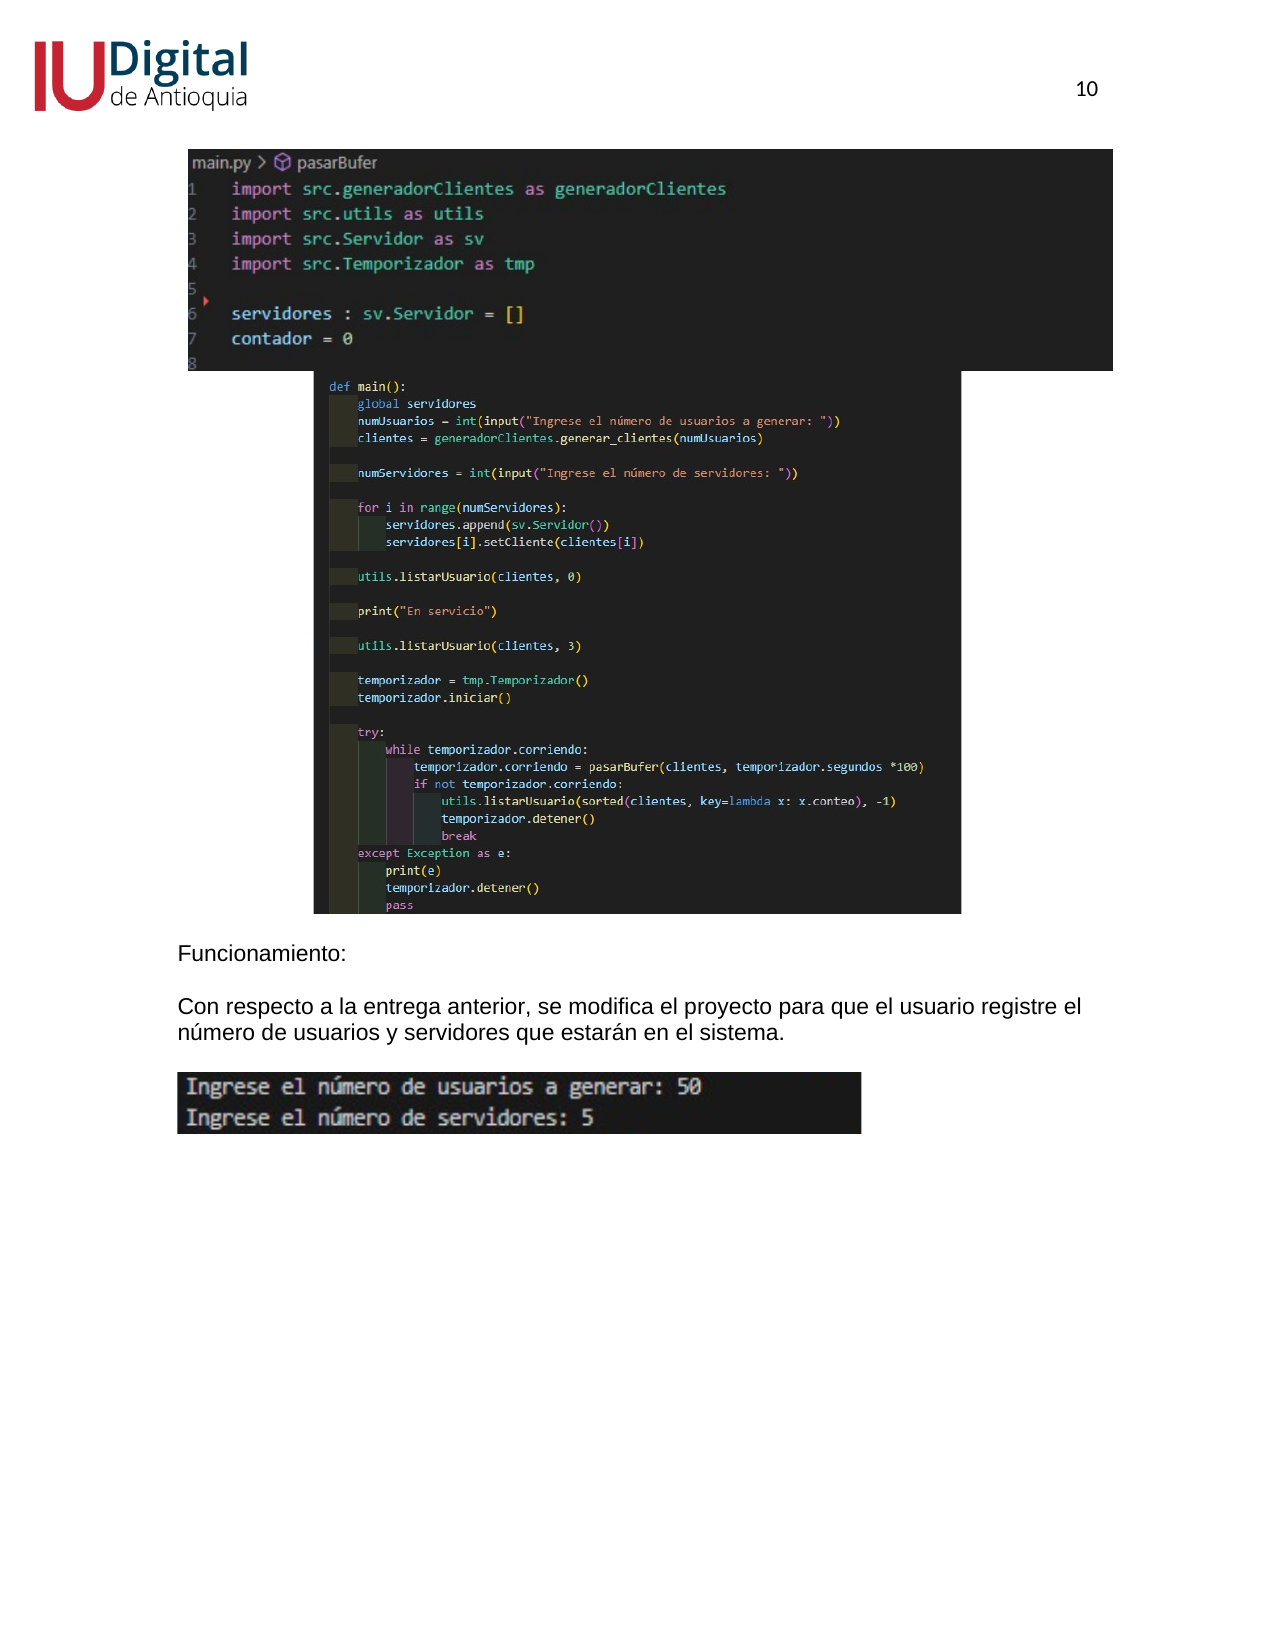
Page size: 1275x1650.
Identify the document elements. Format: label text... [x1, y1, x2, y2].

text Funcionamiento: [177, 940, 1098, 967]
text Con respecto a la entrega anterior, se modifica el proyecto para que el usuario registre el número de usuarios y servidores que estarán en el sistema. [177, 993, 1098, 1046]
picture [34, 38, 255, 111]
picture [188, 149, 1113, 914]
picture [177, 1072, 862, 1134]
